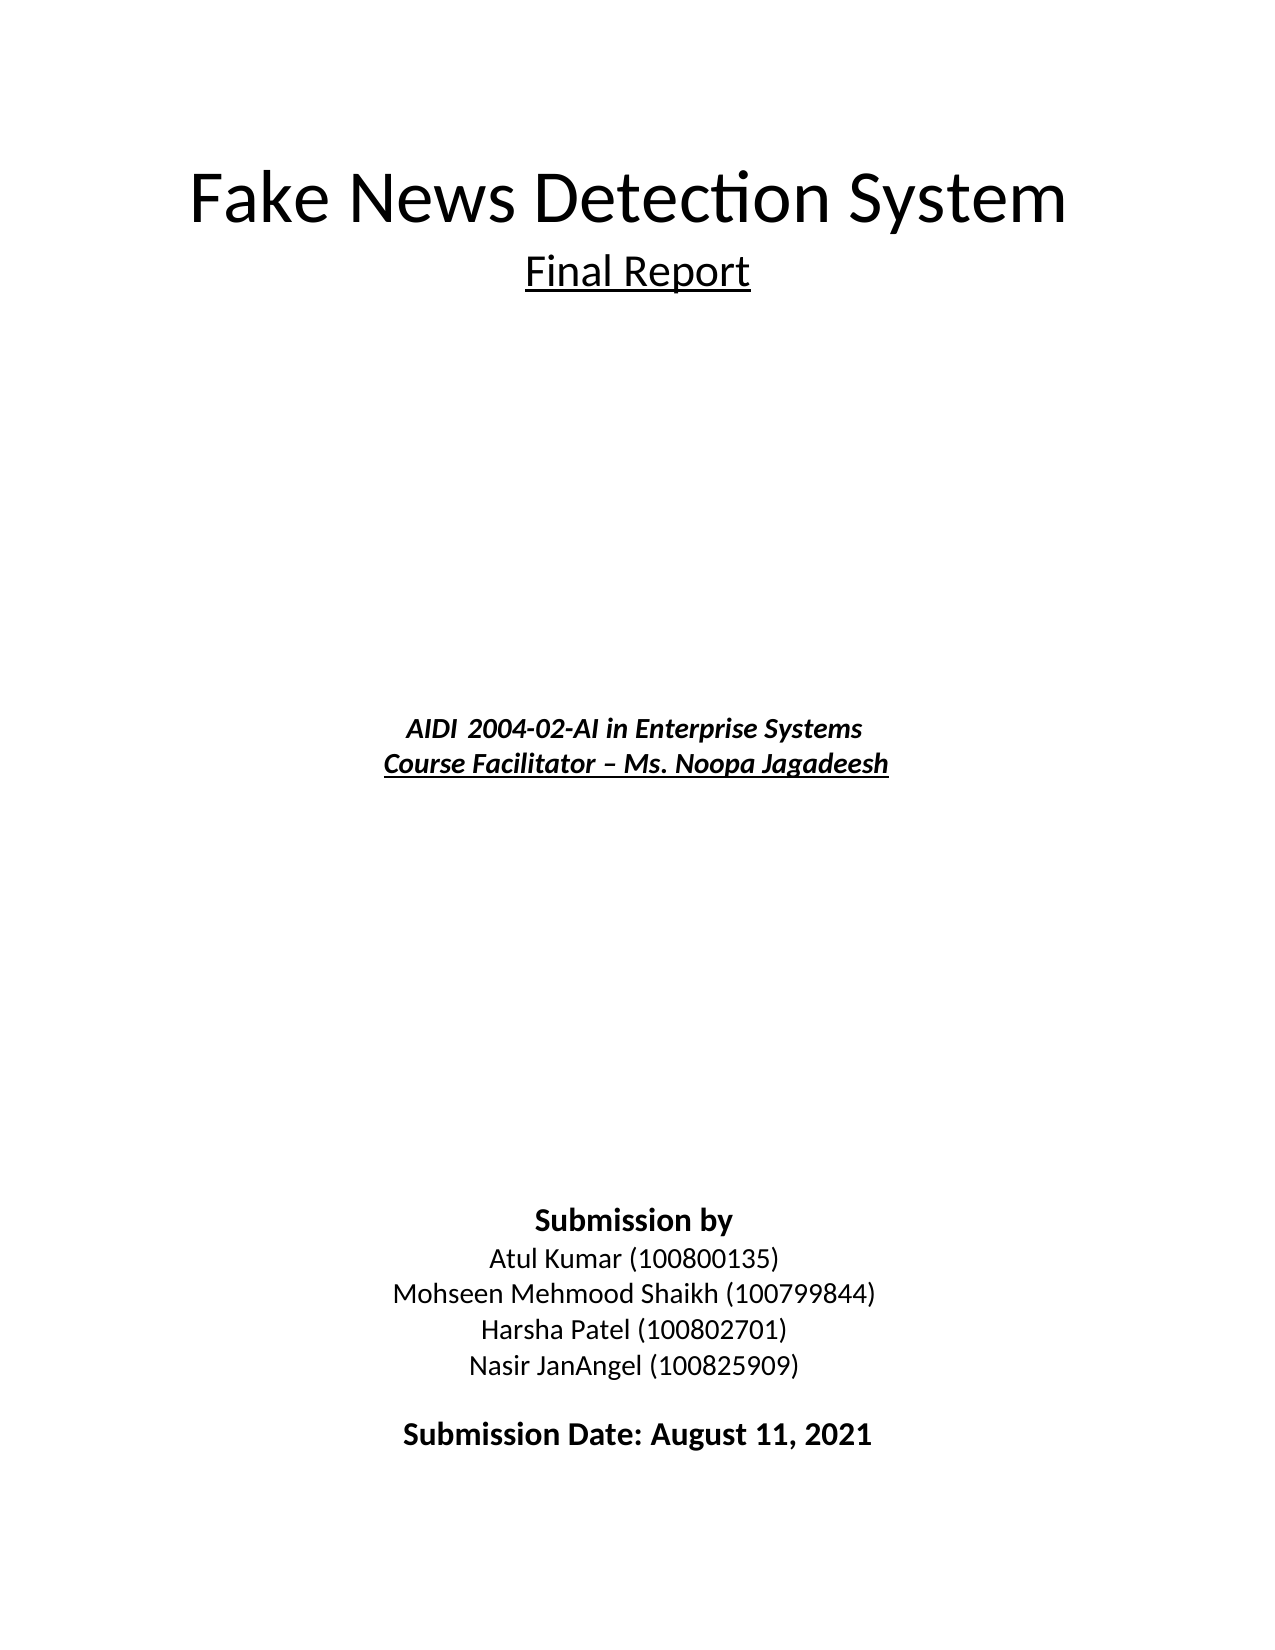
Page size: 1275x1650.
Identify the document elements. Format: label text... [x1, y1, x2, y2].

text Fake News Detection System [150, 150, 1125, 242]
text Nasir JanAngel (100825909) [150, 1347, 1125, 1382]
text Submission Date: August 11, 2021 [150, 1413, 1125, 1453]
text Atul Kumar (100800135) [150, 1240, 1125, 1275]
text Final Report [150, 242, 1125, 297]
text Submission by [150, 1199, 1125, 1240]
text AIDI 2004-02-AI in Enterprise Systems [150, 710, 1125, 746]
text Harsha Patel (100802701) [150, 1311, 1125, 1347]
text Course Facilitator – Ms. Noopa Jagadeesh [150, 746, 1125, 781]
text Mohseen Mehmood Shaikh (100799844) [150, 1275, 1125, 1311]
